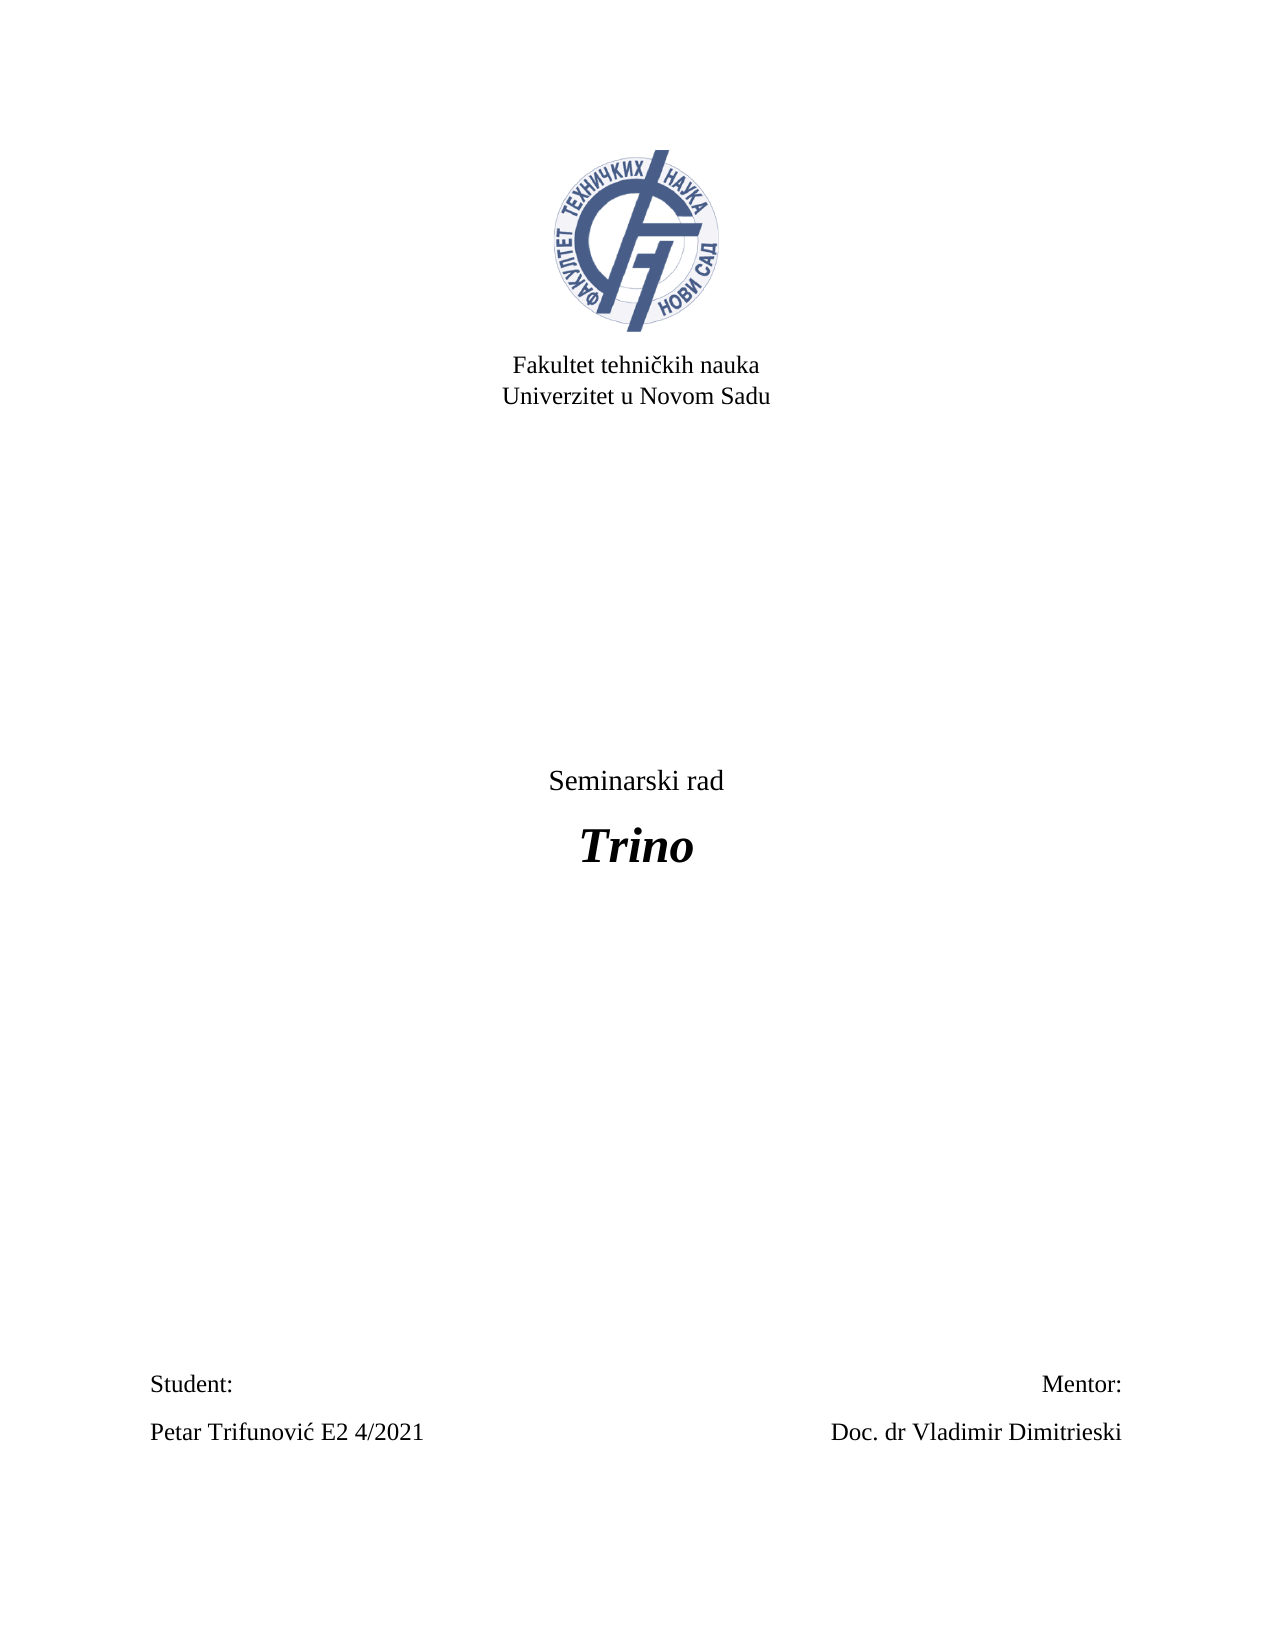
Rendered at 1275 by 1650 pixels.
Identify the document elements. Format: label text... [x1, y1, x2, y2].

text Petar Trifunović E2 4/2021 Doc. dr Vladimir Dimitrieski [150, 1417, 1122, 1446]
text Student: Mentor: [150, 1369, 1122, 1398]
text Fakultet tehničkih nauka Univerzitet u Novom Sadu [150, 350, 1122, 410]
text Trino [150, 816, 1122, 873]
text Seminarski rad [150, 763, 1122, 797]
picture [553, 150, 719, 332]
